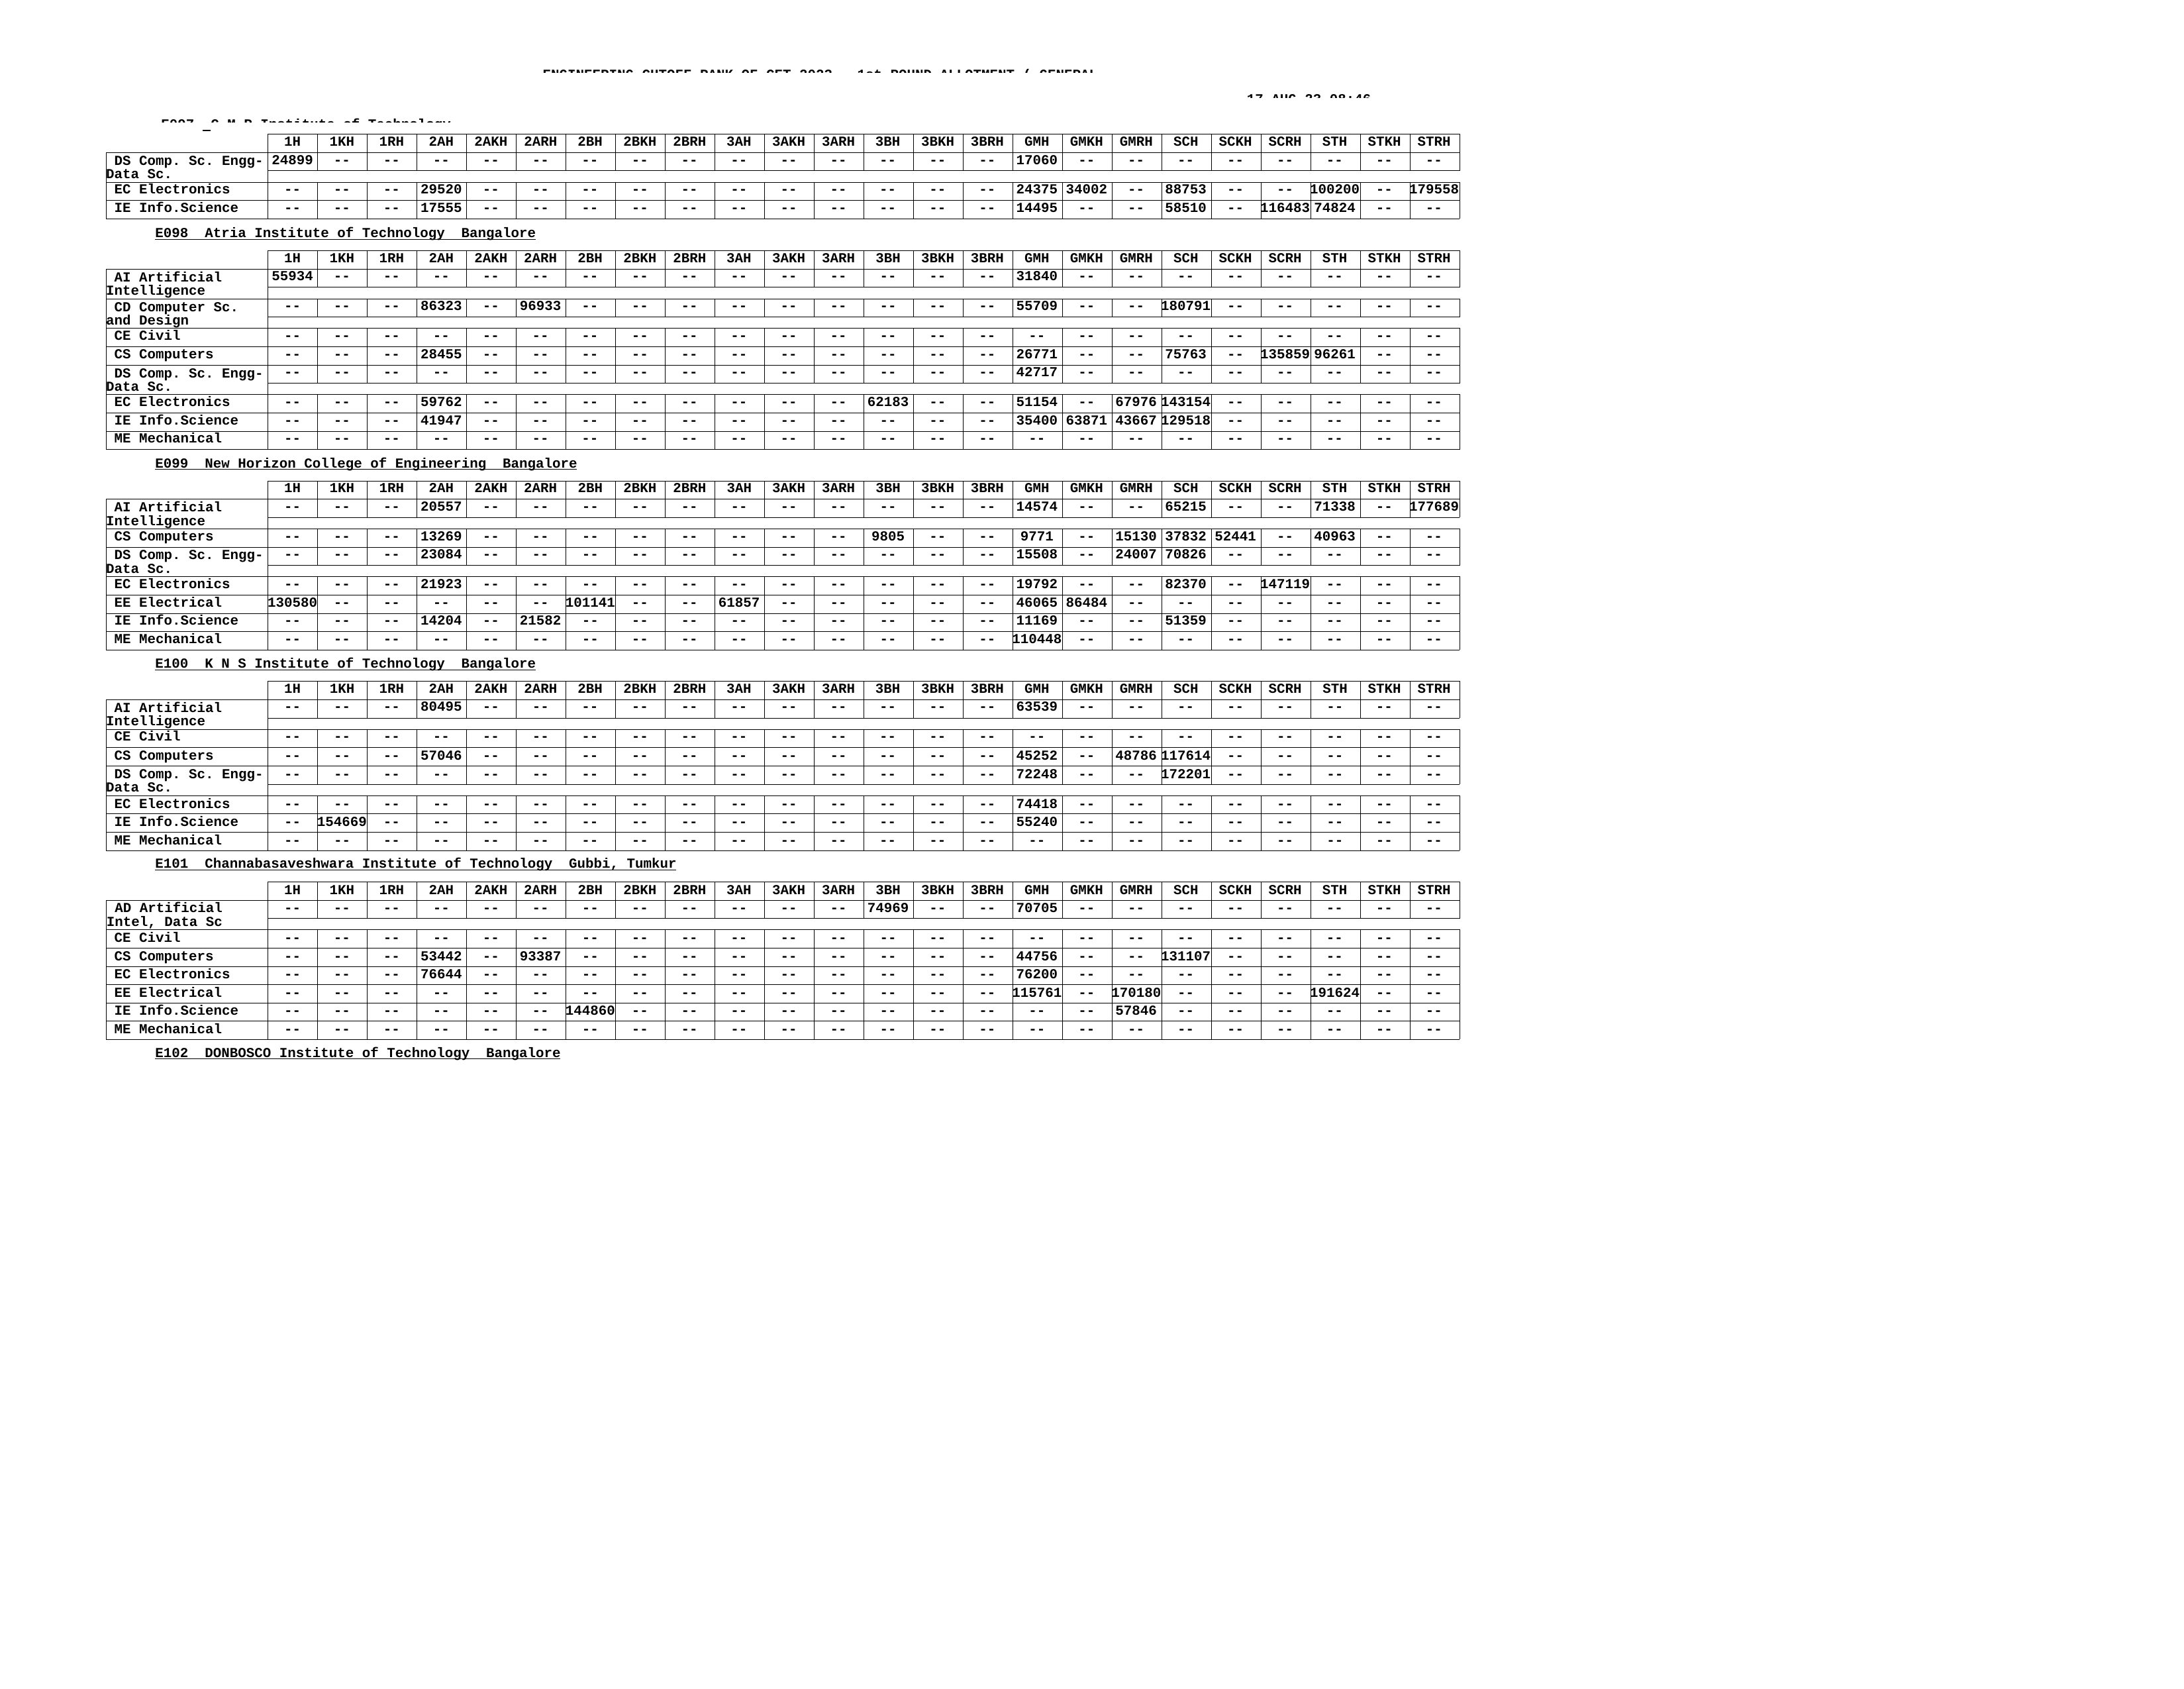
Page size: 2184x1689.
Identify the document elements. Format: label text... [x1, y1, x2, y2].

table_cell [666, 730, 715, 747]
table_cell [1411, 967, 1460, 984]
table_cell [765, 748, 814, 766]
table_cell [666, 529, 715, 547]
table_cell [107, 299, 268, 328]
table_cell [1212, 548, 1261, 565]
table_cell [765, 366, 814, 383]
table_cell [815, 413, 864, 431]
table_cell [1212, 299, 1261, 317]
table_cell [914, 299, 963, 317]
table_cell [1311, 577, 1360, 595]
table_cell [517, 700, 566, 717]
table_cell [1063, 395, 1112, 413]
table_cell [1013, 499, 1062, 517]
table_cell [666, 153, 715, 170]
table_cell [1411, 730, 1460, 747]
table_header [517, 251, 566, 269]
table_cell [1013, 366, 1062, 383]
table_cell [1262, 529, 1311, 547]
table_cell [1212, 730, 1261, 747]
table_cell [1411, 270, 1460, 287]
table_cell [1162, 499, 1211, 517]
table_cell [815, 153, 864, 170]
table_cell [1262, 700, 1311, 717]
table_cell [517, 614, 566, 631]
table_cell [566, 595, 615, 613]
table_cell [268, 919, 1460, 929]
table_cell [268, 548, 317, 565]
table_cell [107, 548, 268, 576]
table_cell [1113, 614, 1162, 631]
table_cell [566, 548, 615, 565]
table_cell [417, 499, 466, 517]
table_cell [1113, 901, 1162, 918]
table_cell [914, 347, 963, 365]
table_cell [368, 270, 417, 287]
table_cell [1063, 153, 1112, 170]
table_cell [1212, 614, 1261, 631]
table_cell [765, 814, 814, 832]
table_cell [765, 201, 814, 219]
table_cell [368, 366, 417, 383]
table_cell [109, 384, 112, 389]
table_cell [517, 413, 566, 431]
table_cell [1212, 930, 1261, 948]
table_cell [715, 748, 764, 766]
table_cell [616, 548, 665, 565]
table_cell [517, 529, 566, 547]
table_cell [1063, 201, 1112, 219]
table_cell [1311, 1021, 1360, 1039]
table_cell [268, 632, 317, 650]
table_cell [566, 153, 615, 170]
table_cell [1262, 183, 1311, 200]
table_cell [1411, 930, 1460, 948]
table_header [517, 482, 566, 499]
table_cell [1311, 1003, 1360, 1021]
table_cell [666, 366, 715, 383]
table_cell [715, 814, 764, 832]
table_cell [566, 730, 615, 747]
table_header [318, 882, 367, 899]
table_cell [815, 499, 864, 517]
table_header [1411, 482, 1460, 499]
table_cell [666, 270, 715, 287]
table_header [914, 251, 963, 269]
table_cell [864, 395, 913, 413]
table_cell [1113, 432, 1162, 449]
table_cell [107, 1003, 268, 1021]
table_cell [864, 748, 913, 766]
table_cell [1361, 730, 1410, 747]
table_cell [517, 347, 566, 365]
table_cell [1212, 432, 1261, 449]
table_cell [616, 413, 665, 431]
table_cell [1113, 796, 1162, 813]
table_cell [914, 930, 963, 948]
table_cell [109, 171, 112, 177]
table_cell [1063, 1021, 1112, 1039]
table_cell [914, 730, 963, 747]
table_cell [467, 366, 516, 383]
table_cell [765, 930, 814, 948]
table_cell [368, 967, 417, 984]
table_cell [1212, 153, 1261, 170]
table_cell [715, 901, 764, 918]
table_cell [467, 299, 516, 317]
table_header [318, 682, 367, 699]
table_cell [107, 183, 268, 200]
text E099 New Horizon College of Engineering Bangalore [155, 456, 1863, 472]
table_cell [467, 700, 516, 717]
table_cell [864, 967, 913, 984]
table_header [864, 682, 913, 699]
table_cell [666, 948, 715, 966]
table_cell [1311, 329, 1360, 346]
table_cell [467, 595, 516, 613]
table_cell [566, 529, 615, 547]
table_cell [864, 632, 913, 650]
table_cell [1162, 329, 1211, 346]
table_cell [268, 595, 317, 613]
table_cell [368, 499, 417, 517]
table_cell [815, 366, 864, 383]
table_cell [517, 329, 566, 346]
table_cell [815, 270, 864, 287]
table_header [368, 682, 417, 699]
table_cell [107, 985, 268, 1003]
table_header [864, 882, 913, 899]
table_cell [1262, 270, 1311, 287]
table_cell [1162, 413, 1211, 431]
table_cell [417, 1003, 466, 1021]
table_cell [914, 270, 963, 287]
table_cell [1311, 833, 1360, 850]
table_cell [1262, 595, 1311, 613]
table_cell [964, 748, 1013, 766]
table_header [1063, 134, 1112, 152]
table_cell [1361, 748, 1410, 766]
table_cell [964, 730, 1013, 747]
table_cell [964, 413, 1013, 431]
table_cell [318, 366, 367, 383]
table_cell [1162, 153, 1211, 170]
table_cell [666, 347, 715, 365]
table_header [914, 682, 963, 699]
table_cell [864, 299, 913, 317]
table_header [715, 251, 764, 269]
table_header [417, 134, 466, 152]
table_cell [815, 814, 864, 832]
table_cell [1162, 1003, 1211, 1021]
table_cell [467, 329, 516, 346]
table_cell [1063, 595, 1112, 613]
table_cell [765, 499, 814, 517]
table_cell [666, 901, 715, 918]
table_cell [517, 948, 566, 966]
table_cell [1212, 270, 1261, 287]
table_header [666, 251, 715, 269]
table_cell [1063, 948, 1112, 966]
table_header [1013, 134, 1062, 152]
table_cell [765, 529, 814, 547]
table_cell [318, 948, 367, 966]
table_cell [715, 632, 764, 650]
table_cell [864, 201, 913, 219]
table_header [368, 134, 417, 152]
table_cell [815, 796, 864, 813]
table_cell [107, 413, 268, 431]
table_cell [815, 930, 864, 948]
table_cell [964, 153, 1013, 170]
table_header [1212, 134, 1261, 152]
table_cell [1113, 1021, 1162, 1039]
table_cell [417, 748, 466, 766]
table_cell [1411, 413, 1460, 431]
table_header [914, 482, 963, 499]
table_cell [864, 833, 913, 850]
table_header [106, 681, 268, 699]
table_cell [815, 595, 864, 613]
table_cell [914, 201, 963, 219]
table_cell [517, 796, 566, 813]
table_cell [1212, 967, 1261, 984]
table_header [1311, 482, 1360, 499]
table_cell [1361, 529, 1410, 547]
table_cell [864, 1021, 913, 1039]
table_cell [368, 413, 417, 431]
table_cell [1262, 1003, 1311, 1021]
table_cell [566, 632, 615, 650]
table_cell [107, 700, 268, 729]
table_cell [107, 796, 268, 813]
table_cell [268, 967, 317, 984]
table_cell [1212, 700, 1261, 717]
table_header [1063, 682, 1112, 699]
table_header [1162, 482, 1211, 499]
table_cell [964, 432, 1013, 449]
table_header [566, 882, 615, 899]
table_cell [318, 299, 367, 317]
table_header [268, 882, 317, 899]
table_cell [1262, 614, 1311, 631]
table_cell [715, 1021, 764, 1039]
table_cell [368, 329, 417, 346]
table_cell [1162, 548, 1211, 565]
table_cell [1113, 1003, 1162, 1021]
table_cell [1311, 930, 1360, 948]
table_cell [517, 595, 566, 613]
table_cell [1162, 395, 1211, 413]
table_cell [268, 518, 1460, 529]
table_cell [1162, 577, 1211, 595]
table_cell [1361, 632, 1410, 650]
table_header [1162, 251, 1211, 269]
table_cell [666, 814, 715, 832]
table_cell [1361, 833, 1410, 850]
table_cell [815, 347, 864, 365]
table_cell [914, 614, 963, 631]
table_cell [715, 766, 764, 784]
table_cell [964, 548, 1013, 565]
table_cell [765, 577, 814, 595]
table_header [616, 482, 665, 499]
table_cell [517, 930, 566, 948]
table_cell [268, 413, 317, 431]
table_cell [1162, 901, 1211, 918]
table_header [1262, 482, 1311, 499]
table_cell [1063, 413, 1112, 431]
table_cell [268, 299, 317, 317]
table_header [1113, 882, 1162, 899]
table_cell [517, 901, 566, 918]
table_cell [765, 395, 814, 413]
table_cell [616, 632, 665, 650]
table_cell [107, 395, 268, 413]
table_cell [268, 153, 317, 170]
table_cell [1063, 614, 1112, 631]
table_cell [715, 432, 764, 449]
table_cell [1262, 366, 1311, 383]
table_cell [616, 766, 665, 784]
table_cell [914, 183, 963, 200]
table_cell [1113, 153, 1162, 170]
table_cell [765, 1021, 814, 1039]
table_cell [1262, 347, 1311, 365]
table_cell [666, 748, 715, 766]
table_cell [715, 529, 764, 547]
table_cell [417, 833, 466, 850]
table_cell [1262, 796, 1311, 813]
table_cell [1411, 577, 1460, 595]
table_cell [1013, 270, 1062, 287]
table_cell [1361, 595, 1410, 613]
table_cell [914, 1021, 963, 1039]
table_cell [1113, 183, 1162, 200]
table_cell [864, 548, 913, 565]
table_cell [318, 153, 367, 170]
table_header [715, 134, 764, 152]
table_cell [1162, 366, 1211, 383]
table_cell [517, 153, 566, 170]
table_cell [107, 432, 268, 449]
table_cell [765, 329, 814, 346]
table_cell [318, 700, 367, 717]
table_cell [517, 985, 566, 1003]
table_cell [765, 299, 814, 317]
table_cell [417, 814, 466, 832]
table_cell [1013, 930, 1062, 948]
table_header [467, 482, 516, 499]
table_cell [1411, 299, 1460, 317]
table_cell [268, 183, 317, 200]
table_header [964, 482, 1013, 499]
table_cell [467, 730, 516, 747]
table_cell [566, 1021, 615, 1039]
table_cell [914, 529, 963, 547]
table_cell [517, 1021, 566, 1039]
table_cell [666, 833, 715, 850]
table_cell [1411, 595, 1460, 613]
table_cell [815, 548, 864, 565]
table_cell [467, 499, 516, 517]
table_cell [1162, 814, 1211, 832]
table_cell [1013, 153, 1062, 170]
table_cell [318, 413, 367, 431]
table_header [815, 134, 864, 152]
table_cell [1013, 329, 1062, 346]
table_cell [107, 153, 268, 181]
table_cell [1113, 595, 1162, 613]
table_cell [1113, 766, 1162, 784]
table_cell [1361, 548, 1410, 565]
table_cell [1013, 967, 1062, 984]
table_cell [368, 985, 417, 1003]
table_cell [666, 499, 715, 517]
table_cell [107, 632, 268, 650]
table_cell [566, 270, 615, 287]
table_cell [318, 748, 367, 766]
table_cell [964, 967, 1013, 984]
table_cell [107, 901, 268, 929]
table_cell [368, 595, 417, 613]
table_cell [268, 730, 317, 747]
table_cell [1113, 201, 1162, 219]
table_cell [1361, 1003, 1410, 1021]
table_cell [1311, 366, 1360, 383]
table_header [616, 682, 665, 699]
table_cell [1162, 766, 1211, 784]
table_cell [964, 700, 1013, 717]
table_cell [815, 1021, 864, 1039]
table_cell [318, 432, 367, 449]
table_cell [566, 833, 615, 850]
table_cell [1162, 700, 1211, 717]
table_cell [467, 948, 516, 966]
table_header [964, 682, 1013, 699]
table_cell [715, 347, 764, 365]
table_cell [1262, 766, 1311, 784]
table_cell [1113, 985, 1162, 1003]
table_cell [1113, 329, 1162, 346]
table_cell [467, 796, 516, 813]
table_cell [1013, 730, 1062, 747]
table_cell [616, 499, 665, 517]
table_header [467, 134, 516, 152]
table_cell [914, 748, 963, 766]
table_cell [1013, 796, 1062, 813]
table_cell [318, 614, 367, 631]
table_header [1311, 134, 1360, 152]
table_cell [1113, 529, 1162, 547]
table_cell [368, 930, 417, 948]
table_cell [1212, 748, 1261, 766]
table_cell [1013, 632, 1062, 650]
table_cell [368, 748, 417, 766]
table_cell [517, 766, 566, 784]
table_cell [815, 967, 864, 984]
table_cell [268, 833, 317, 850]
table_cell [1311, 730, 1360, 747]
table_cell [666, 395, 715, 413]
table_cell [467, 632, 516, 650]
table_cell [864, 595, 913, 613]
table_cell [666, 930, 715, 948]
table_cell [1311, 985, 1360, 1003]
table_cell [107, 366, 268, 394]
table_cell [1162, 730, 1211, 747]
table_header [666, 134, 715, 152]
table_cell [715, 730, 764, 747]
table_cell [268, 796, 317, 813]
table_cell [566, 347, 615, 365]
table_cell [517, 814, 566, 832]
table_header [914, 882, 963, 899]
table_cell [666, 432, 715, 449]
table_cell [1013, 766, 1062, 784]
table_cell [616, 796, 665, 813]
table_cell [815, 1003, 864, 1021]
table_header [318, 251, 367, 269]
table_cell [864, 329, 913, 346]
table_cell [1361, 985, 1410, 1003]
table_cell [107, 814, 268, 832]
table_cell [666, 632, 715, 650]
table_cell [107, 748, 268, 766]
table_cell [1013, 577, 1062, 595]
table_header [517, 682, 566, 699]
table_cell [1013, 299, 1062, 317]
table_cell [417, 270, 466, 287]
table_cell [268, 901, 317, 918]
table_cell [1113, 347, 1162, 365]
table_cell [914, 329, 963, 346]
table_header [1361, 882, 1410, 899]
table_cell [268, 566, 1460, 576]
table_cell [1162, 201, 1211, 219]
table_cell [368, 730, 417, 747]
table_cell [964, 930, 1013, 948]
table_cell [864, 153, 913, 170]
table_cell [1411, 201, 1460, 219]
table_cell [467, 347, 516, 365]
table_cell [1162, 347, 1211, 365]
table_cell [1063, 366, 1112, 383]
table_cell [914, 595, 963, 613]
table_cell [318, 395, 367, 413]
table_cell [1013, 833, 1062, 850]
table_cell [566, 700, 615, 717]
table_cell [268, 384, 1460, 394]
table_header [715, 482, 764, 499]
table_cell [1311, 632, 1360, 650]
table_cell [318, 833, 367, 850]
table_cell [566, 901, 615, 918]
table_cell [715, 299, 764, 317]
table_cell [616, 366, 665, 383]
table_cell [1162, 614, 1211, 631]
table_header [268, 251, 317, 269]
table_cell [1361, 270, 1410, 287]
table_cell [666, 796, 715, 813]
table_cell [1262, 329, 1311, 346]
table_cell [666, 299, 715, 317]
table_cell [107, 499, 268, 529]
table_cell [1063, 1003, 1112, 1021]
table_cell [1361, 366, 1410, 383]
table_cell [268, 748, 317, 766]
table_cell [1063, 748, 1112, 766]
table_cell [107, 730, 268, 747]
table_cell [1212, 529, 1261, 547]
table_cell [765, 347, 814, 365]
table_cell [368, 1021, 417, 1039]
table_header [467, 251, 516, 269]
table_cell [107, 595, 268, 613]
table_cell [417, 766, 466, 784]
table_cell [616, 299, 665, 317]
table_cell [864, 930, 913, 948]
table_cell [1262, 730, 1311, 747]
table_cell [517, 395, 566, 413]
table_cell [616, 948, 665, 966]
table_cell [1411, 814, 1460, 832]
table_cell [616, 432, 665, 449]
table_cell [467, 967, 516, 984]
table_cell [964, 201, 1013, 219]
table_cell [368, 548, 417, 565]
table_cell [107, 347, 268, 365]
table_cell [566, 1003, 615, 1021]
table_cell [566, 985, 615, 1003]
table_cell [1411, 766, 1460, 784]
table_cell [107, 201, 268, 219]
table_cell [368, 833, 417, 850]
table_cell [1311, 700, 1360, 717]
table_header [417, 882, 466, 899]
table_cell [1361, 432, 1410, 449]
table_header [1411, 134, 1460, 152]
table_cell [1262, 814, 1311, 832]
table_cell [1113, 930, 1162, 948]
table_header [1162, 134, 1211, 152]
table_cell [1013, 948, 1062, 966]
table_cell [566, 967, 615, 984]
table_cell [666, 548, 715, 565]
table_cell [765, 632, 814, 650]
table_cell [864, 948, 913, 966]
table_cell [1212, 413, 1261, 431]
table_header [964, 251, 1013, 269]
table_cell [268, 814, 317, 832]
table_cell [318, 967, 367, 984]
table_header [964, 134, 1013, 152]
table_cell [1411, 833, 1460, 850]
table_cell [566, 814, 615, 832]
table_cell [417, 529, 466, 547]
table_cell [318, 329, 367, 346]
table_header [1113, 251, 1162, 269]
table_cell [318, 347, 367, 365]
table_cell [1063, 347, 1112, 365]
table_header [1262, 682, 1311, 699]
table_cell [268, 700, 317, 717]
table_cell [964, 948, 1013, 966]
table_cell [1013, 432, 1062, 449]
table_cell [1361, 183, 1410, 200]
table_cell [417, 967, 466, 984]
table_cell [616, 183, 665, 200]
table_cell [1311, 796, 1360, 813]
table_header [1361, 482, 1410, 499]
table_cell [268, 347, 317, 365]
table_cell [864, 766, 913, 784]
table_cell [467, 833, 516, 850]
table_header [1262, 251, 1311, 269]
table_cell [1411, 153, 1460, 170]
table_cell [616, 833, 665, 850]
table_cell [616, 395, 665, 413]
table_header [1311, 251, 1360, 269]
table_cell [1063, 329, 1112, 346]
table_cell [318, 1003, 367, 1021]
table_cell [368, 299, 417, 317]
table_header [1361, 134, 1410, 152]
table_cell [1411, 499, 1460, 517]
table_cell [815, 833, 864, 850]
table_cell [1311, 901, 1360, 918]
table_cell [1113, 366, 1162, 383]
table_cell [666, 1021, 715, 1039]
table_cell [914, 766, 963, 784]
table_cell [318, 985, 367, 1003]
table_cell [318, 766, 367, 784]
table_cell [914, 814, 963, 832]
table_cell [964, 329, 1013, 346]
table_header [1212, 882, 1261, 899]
text E101 Channabasaveshwara Institute of Technology Gubbi, Tumkur [155, 856, 1863, 872]
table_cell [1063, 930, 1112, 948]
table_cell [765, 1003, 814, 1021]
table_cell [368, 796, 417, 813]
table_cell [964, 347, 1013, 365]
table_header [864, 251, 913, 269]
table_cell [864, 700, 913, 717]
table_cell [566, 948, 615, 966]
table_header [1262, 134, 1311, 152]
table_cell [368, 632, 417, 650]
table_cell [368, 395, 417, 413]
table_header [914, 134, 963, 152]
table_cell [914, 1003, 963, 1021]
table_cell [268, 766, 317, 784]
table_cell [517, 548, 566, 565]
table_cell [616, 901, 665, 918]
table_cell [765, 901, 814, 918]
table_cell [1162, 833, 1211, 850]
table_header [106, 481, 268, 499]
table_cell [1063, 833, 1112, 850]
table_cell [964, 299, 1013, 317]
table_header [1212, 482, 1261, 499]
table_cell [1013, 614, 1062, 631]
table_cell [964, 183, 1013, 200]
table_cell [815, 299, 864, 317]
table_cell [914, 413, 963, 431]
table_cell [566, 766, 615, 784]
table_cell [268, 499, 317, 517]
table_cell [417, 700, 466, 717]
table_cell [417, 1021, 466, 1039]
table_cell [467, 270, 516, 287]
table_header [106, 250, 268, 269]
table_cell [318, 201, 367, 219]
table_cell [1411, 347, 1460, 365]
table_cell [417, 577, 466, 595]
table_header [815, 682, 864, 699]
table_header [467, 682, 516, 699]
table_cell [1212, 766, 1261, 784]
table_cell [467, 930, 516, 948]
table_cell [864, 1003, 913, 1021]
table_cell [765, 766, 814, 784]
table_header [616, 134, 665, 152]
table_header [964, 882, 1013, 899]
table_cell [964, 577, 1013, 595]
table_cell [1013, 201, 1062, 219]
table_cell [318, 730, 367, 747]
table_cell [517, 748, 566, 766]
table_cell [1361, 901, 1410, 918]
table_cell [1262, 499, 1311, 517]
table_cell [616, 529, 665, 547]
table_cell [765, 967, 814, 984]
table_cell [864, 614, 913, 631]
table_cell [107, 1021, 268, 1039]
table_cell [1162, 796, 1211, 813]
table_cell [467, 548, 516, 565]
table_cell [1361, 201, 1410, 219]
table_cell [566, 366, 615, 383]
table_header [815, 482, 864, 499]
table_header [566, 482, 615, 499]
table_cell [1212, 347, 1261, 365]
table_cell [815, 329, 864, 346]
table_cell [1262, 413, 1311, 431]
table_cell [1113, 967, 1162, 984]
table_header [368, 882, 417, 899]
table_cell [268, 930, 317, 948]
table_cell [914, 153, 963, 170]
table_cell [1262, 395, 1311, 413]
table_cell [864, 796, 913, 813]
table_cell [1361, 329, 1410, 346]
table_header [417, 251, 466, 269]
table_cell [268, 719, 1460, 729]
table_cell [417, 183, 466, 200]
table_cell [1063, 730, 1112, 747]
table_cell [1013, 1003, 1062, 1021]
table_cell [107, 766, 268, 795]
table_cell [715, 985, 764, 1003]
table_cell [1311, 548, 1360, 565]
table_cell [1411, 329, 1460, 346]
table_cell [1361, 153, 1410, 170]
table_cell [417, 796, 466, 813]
text E102 DONBOSCO Institute of Technology Bangalore [155, 1046, 1863, 1061]
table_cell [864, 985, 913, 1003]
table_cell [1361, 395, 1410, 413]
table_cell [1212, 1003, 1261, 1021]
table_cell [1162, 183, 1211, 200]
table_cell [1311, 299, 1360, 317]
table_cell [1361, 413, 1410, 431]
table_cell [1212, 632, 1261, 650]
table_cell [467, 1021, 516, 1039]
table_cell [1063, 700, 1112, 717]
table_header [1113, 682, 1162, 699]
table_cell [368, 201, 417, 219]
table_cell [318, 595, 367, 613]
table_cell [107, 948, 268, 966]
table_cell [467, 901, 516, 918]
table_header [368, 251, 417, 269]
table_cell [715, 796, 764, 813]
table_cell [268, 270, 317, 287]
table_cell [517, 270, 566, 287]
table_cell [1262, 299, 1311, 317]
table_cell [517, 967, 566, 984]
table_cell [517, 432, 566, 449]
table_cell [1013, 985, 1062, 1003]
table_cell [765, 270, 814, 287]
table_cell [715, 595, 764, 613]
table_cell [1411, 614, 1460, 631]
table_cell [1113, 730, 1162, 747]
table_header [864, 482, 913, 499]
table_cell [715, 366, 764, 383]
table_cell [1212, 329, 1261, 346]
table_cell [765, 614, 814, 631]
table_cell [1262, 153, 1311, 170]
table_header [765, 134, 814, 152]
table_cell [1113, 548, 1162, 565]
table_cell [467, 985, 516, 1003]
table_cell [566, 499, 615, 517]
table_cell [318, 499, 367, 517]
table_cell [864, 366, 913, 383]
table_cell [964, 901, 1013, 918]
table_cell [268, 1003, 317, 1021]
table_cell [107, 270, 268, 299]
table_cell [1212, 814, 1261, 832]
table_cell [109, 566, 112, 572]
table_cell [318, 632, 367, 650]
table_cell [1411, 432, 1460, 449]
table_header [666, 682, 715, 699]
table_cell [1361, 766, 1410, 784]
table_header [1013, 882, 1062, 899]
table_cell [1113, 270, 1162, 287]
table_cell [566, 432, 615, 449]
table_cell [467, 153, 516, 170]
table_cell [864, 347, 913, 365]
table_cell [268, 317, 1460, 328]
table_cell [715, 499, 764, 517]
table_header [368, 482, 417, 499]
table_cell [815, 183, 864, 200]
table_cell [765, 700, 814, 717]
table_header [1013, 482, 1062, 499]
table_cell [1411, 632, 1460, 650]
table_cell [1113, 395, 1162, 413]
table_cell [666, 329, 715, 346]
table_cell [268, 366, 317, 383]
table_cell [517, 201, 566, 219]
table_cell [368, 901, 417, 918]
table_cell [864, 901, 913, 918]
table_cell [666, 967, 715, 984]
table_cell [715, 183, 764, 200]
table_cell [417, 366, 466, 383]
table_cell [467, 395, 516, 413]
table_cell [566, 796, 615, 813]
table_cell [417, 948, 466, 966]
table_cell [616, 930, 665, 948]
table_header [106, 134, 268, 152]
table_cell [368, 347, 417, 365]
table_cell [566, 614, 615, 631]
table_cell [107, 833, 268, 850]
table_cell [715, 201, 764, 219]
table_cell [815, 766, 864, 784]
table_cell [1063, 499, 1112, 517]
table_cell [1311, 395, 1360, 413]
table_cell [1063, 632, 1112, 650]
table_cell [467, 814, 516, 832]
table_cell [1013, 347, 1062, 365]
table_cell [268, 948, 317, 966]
text E098 Atria Institute of Technology Bangalore [155, 226, 1863, 242]
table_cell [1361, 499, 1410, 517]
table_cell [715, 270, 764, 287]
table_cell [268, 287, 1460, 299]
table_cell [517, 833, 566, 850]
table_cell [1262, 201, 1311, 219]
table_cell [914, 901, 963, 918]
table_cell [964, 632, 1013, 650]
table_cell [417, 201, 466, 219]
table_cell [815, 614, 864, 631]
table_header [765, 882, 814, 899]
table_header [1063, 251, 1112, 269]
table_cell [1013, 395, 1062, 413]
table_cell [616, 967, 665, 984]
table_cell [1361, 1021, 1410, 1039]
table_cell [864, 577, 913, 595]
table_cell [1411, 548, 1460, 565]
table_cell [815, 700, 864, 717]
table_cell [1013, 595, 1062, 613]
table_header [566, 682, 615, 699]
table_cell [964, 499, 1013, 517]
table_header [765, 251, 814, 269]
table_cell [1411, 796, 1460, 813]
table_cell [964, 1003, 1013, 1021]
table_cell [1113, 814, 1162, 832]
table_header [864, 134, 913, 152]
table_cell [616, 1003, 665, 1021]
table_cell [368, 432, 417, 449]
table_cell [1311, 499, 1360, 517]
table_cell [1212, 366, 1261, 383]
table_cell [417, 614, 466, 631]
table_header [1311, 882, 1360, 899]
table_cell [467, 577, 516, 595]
text E100 K N S Institute of Technology Bangalore [155, 656, 1863, 672]
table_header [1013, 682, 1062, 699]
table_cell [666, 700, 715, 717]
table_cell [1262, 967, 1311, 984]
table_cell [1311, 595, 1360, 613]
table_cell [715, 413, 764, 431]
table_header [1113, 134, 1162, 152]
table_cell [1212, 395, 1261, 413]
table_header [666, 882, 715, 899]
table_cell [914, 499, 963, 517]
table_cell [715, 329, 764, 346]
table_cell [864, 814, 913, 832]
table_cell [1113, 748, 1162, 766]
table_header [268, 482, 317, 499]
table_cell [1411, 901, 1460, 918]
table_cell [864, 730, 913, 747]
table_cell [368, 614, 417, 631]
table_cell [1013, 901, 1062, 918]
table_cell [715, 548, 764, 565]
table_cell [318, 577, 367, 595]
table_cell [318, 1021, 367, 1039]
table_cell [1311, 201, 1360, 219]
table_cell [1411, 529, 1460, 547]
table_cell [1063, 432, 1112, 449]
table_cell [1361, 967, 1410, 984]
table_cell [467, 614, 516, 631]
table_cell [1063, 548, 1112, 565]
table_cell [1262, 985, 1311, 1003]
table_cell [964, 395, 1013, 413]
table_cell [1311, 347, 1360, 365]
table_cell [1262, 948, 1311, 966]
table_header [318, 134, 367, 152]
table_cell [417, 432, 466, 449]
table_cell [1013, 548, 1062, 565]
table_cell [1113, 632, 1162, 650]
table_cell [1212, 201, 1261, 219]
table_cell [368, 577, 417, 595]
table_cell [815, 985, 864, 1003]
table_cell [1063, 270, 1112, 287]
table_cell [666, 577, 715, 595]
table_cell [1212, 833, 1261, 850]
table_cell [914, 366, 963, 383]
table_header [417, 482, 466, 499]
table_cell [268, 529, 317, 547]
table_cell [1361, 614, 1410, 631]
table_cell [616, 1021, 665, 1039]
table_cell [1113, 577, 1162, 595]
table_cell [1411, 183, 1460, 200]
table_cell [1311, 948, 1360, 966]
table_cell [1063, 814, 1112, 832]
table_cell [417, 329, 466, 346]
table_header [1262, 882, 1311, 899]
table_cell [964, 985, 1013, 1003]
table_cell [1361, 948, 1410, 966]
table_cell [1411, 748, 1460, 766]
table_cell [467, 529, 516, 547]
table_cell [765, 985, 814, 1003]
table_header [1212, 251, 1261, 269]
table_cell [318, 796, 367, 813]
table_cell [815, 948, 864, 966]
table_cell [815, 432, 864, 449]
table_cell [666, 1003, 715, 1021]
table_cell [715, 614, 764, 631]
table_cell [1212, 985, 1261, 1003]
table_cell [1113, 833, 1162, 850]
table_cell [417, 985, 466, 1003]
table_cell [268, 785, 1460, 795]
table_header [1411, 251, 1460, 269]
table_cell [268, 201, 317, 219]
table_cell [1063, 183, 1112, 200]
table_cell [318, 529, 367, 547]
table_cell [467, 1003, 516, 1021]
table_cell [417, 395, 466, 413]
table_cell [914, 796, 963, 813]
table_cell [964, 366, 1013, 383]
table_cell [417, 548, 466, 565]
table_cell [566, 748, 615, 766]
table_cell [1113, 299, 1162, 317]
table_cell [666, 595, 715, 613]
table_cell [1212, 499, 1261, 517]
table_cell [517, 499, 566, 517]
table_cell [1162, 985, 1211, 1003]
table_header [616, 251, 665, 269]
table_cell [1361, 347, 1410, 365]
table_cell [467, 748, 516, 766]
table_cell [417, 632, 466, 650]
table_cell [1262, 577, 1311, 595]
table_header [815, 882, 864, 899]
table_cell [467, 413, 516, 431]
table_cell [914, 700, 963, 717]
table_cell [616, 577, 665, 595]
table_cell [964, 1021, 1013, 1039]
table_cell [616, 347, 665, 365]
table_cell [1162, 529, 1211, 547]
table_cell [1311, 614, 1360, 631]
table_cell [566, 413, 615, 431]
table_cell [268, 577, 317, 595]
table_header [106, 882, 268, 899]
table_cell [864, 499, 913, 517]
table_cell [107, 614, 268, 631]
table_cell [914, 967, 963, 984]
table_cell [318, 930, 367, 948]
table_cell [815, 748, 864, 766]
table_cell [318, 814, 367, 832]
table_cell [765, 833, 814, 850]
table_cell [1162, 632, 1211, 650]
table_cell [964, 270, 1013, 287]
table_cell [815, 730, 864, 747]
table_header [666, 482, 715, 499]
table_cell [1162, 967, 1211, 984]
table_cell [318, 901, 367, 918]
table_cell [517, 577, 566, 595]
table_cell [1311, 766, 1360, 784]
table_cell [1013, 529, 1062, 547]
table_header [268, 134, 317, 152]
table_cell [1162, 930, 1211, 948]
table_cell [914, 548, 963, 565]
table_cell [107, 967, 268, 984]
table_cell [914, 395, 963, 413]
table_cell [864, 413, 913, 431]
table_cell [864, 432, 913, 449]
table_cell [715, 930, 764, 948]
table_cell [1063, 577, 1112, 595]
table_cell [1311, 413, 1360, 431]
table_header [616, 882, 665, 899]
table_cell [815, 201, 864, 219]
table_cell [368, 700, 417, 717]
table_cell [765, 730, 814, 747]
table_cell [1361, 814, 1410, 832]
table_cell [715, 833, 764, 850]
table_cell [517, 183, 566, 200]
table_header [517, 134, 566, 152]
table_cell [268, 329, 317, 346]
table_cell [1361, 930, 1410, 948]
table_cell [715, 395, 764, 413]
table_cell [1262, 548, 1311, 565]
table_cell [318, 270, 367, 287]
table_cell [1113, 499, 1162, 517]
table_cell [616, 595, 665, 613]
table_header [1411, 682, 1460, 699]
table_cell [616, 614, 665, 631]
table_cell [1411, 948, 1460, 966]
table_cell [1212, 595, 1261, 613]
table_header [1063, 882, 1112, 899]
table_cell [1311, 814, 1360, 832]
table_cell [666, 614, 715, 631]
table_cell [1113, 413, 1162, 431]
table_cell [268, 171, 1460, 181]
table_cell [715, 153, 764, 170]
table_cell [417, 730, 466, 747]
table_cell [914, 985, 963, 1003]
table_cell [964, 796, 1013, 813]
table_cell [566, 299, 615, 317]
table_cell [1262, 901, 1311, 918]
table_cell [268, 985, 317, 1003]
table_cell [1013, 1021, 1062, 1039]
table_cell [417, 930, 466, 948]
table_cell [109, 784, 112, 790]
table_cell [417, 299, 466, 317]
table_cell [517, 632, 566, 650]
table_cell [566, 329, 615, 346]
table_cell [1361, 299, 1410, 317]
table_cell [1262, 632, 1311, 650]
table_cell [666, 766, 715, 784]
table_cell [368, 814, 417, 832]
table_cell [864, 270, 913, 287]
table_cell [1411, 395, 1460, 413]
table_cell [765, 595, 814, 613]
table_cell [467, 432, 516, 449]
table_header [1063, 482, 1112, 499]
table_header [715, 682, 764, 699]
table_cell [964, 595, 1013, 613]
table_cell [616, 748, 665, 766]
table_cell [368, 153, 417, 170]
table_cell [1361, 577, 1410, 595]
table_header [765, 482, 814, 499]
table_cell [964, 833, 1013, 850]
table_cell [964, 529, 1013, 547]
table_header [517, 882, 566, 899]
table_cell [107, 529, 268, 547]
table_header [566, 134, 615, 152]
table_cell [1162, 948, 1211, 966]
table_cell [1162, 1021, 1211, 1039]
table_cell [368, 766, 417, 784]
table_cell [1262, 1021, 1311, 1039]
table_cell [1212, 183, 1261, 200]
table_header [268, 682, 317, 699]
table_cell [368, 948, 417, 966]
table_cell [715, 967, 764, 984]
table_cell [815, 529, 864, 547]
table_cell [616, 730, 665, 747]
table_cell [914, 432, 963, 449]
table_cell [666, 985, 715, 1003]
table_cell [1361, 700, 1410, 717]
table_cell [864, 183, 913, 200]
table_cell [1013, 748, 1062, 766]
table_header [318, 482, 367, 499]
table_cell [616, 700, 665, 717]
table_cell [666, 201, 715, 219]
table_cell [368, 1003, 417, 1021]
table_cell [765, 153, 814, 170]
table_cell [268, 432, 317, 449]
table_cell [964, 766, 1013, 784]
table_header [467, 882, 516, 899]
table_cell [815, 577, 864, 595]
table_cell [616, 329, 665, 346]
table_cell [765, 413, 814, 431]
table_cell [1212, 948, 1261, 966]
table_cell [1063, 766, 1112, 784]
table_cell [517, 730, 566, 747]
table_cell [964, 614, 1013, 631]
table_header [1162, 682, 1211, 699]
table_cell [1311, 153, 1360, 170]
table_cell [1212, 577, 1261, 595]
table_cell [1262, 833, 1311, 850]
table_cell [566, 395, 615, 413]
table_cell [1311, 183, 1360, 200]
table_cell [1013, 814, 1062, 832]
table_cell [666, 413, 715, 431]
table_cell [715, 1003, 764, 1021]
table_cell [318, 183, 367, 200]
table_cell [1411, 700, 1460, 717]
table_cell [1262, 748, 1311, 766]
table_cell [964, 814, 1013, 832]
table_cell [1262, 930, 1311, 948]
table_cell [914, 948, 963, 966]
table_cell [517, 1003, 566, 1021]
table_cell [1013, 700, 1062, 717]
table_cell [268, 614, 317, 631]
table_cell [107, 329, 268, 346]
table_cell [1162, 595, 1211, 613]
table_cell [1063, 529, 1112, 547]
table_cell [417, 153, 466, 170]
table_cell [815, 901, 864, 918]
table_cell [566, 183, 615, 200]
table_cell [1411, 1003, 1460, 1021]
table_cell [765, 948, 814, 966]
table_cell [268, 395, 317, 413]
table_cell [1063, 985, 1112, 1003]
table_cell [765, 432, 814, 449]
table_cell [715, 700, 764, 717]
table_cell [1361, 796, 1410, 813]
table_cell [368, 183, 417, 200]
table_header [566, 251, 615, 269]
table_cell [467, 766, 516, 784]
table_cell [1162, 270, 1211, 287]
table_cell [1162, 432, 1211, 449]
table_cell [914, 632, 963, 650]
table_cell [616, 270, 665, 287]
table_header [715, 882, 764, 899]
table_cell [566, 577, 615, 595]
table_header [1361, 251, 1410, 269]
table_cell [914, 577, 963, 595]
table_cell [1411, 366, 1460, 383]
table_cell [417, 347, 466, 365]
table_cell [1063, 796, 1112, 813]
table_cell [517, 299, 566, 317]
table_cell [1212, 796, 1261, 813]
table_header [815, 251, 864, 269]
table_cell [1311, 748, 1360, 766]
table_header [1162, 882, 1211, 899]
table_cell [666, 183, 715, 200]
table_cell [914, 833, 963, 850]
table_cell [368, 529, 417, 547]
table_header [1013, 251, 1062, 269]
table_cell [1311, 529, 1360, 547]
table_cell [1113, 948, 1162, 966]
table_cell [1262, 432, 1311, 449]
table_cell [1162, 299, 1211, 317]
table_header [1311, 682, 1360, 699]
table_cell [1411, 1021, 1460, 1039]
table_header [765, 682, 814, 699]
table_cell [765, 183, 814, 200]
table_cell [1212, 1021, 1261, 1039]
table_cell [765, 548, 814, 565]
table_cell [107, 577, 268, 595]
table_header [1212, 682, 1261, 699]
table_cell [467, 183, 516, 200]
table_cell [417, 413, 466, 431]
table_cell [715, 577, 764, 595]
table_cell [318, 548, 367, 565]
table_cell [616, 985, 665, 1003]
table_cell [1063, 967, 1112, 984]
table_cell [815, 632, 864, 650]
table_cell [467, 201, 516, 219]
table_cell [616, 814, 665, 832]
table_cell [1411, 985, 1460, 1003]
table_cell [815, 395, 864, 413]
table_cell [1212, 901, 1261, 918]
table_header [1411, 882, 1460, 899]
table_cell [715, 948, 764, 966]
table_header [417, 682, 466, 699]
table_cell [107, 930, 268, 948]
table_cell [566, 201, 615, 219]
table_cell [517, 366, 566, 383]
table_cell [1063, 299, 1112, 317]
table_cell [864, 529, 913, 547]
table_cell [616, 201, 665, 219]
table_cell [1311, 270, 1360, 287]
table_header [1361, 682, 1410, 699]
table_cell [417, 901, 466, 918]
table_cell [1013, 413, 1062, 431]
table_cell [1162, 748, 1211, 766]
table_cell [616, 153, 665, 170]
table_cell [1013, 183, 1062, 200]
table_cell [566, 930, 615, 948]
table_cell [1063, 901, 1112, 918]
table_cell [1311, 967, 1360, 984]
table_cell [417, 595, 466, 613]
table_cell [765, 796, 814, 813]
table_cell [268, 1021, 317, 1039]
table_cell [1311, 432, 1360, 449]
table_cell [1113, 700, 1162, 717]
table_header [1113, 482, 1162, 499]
